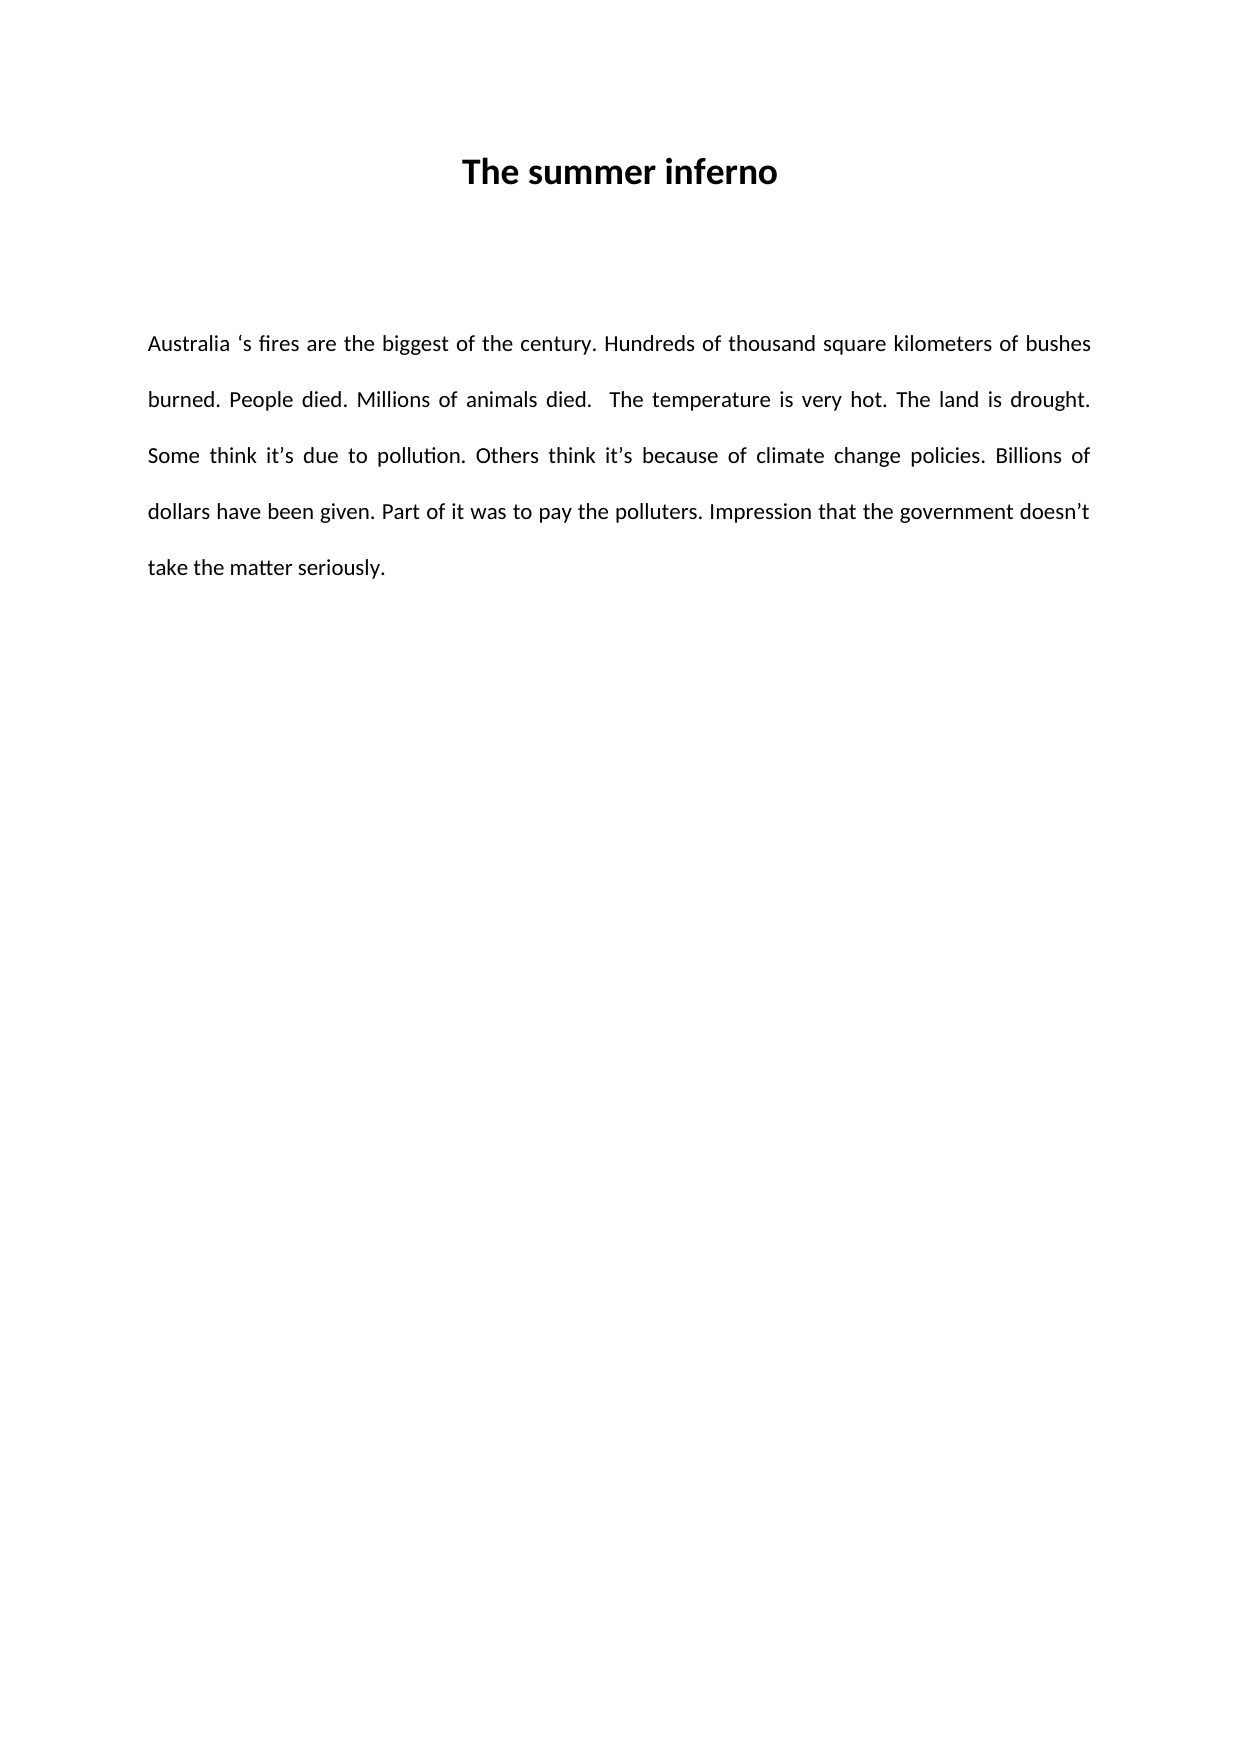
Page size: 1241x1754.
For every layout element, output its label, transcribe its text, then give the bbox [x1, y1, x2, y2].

text Australia ‘s fires are the biggest of the century. Hundreds of thousand square kilometers of bushes burned. People died. Millions of animals died. The temperature is very hot. The land is drought. Some think it’s due to pollution. Others think it’s because of climate change policies. Billions of dollars have been given. Part of it was to pay the polluters. Impression that the government doesn’t take the matter seriously. [148, 329, 1093, 581]
text The summer inferno [148, 148, 1093, 193]
